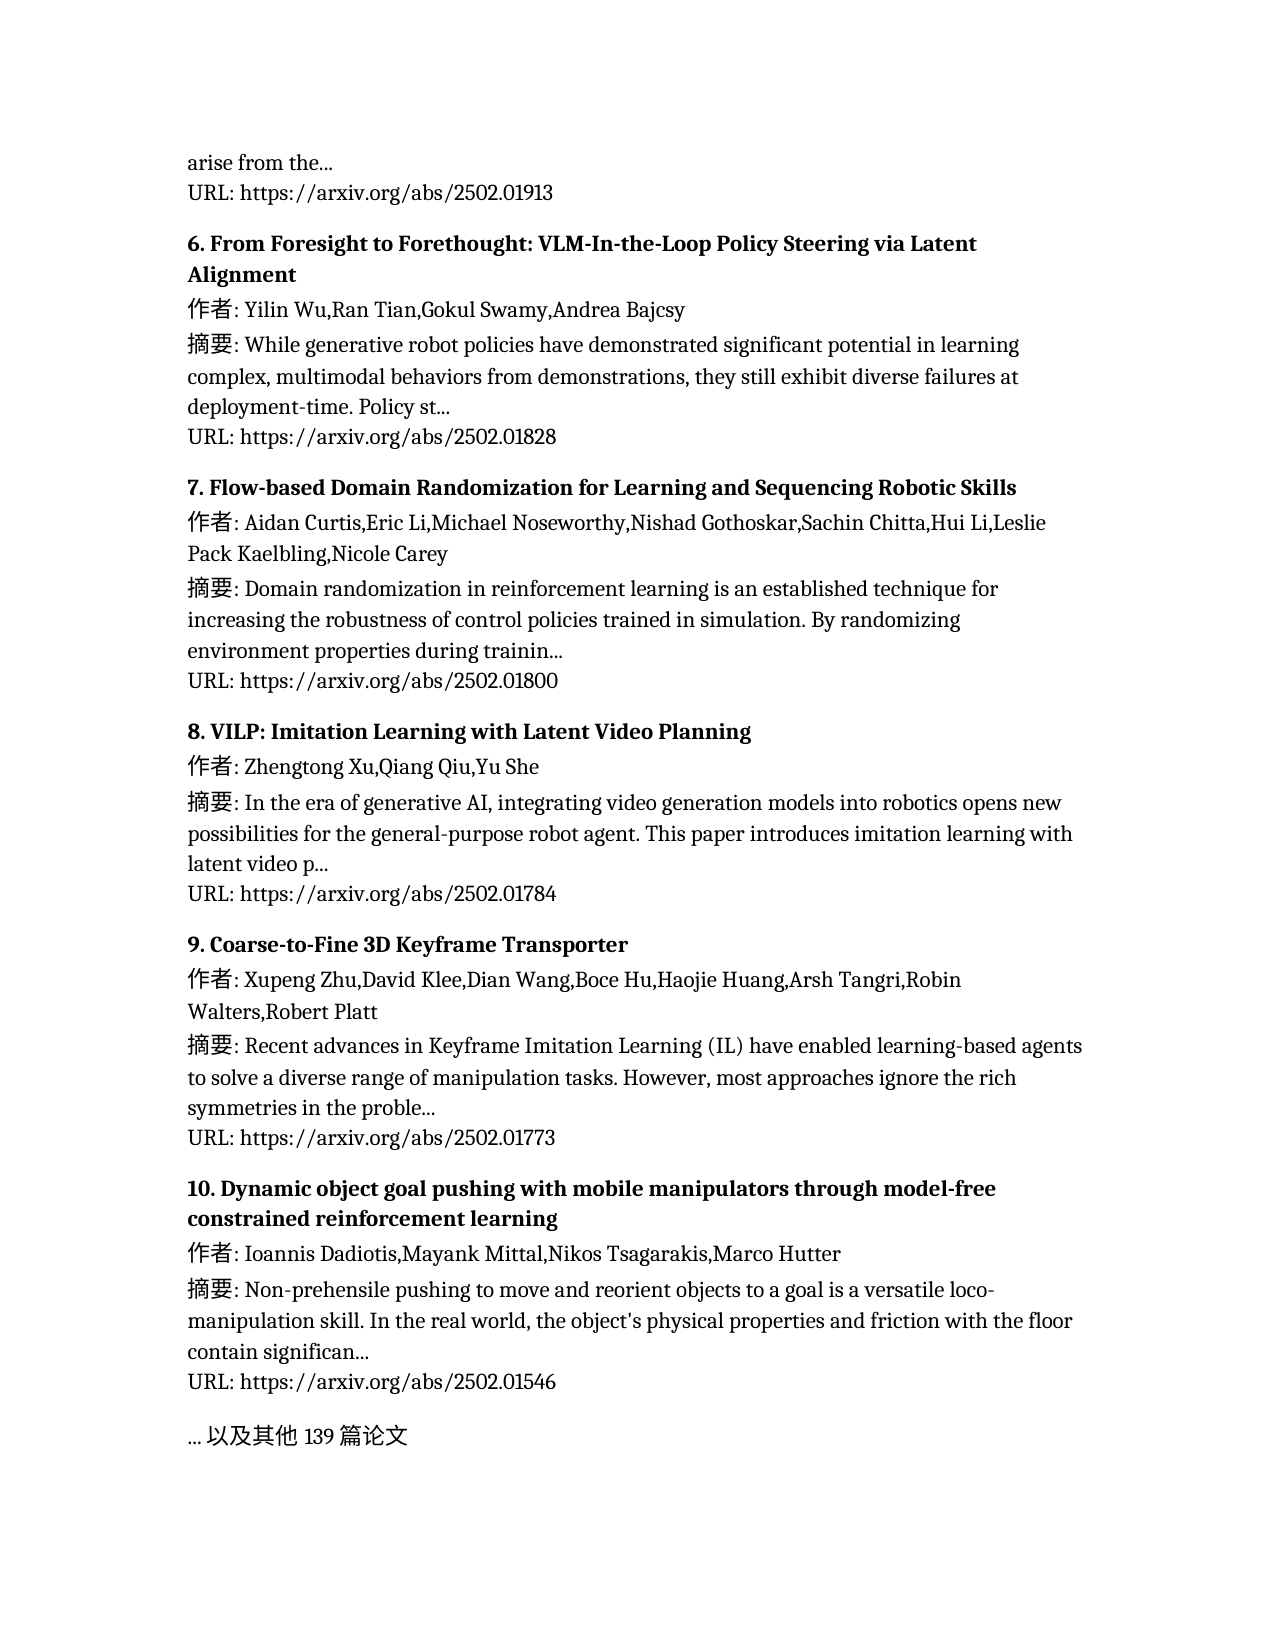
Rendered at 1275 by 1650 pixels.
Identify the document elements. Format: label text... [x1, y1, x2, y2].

text ... 以及其他 139 篇论文 [187, 1420, 1087, 1451]
text 7. Flow-based Domain Randomization for Learning and Sequencing Robotic Skills 作者: Aidan Curtis,Eric Li,Michael Noseworthy,Nishad Gothoskar,Sachin Chitta,Hui Li,Leslie Pack Kaelbling,Nicole Carey 摘要: Domain randomization in reinforcement learning is an established technique for increasing the robustness of control policies trained in simulation. By randomizing environment properties during trainin... URL: https://arxiv.org/abs/2502.01800 [187, 475, 1087, 694]
text 6. From Foresight to Forethought: VLM-In-the-Loop Policy Steering via Latent Alignment 作者: Yilin Wu,Ran Tian,Gokul Swamy,Andrea Bajcsy 摘要: While generative robot policies have demonstrated significant potential in learning complex, multimodal behaviors from demonstrations, they still exhibit diverse failures at deployment-time. Policy st... URL: https://arxiv.org/abs/2502.01828 [187, 231, 1087, 450]
text 8. VILP: Imitation Learning with Latent Video Planning 作者: Zhengtong Xu,Qiang Qiu,Yu She 摘要: In the era of generative AI, integrating video generation models into robotics opens new possibilities for the general-purpose robot agent. This paper introduces imitation learning with latent video p... URL: https://arxiv.org/abs/2502.01784 [187, 719, 1087, 908]
text 9. Coarse-to-Fine 3D Keyframe Transporter 作者: Xupeng Zhu,David Klee,Dian Wang,Boce Hu,Haojie Huang,Arsh Tangri,Robin Walters,Robert Platt 摘要: Recent advances in Keyframe Imitation Learning (IL) have enabled learning-based agents to solve a diverse range of manipulation tasks. However, most approaches ignore the rich symmetries in the proble... URL: https://arxiv.org/abs/2502.01773 [187, 932, 1087, 1151]
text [187, 150, 1087, 207]
text 10. Dynamic object goal pushing with mobile manipulators through model-free constrained reinforcement learning 作者: Ioannis Dadiotis,Mayank Mittal,Nikos Tsagarakis,Marco Hutter 摘要: Non-prehensile pushing to move and reorient objects to a goal is a versatile loco-manipulation skill. In the real world, the object's physical properties and friction with the floor contain significan... URL: https://arxiv.org/abs/2502.01546 [187, 1176, 1087, 1395]
